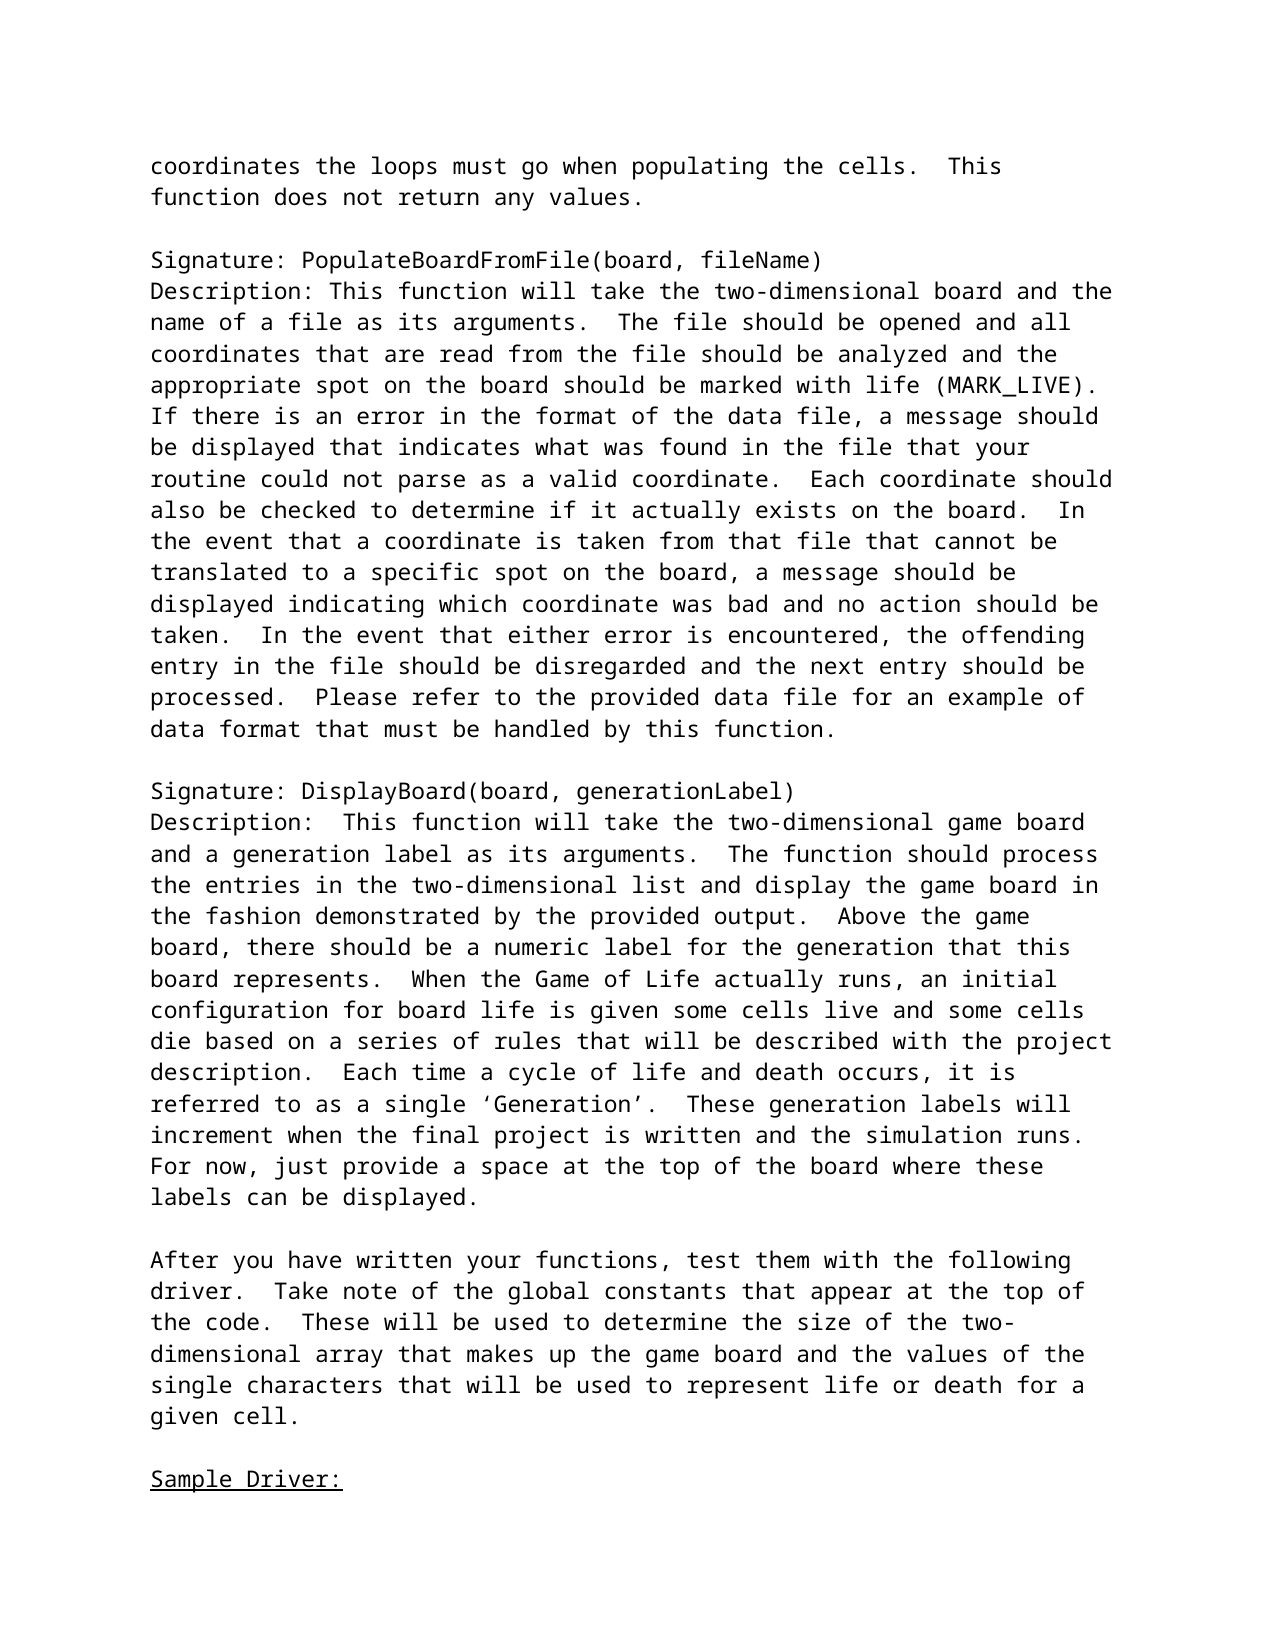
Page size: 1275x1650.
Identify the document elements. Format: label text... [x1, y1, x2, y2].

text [150, 150, 1125, 212]
text Description: This function will take the two-dimensional board and the name of a file as its arguments. The file should be opened and all coordinates that are read from the file should be analyzed and the appropriate spot on the board should be marked with life (MARK_LIVE). If there is an error in the format of the data file, a message should be displayed that indicates what was found in the file that your routine could not parse as a valid coordinate. Each coordinate should also be checked to determine if it actually exists on the board. In the event that a coordinate is taken from that file that cannot be translated to a specific spot on the board, a message should be displayed indicating which coordinate was bad and no action should be taken. In the event that either error is encountered, the offending entry in the file should be disregarded and the next entry should be processed. Please refer to the provided data file for an example of data format that must be handled by this function. [150, 275, 1125, 744]
text Description: This function will take the two-dimensional game board and a generation label as its arguments. The function should process the entries in the two-dimensional list and display the game board in the fashion demonstrated by the provided output. Above the game board, there should be a numeric label for the generation that this board represents. When the Game of Life actually runs, an initial configuration for board life is given some cells live and some cells die based on a series of rules that will be described with the project description. Each time a cycle of life and death occurs, it is referred to as a single ‘Generation’. These generation labels will increment when the final project is written and the simulation runs. For now, just provide a space at the top of the board where these labels can be displayed. [150, 806, 1125, 1212]
text Signature: PopulateBoardFromFile(board, fileName) [150, 244, 1125, 275]
text After you have written your functions, test them with the following driver. Take note of the global constants that appear at the top of the code. These will be used to determine the size of the two-dimensional array that makes up the game board and the values of the single characters that will be used to represent life or death for a given cell. [150, 1244, 1125, 1431]
text Sample Driver: [150, 1462, 1125, 1494]
text Signature: DisplayBoard(board, generationLabel) [150, 775, 1125, 806]
